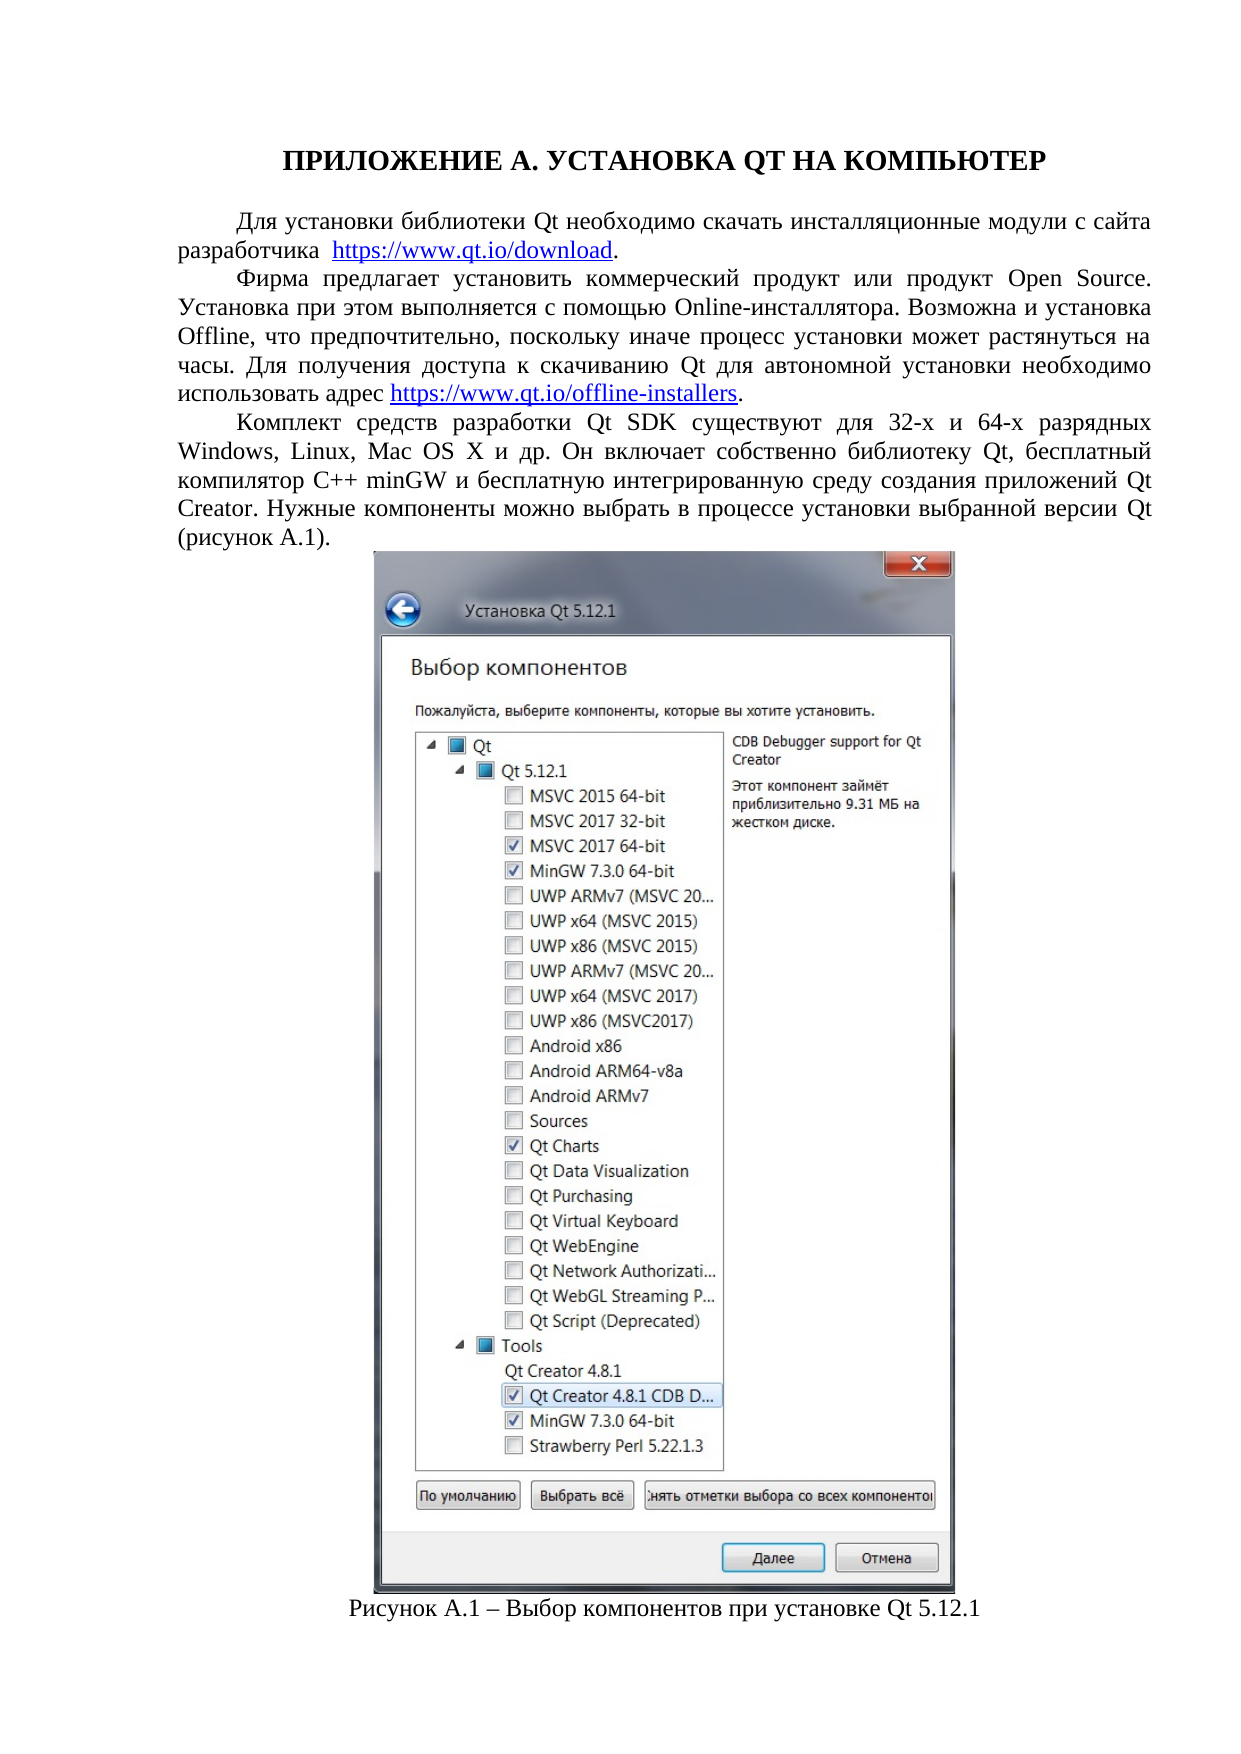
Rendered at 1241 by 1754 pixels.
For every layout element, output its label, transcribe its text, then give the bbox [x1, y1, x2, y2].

text Фирма предлагает установить коммерческий продукт или продукт Open Source. Установка при этом выполняется с помощью Online-инсталлятора. Возможна и установка Offline, что предпочтительно, поскольку иначе процесс установки может растянуться на часы. Для получения доступа к скачиванию Qt для автономной установки необходимо использовать адрес https://www.qt.io/offline-installers. [177, 263, 1152, 407]
subtitle Приложение А. Установка Qt на компьютер [177, 143, 1152, 177]
text Рисунок A.1 – Выбор компонентов при установке Qt 5.12.1 [177, 1593, 1152, 1622]
picture [373, 551, 956, 1594]
text Комплект средств разработки Qt SDK существуют для 32-х и 64-х разрядных Windows, Linux, Mac OS X и др. Он включает собственно библиотеку Qt, бесплатный компилятор С++ minGW и бесплатную интегрированную среду создания приложений Qt Creator. Нужные компоненты можно выбрать в процессе установки выбранной версии Qt (рисунок A.1). [177, 407, 1152, 551]
text Для установки библиотеки Qt необходимо скачать инсталляционные модули с сайта разработчика https://www.qt.io/download. [177, 206, 1152, 263]
